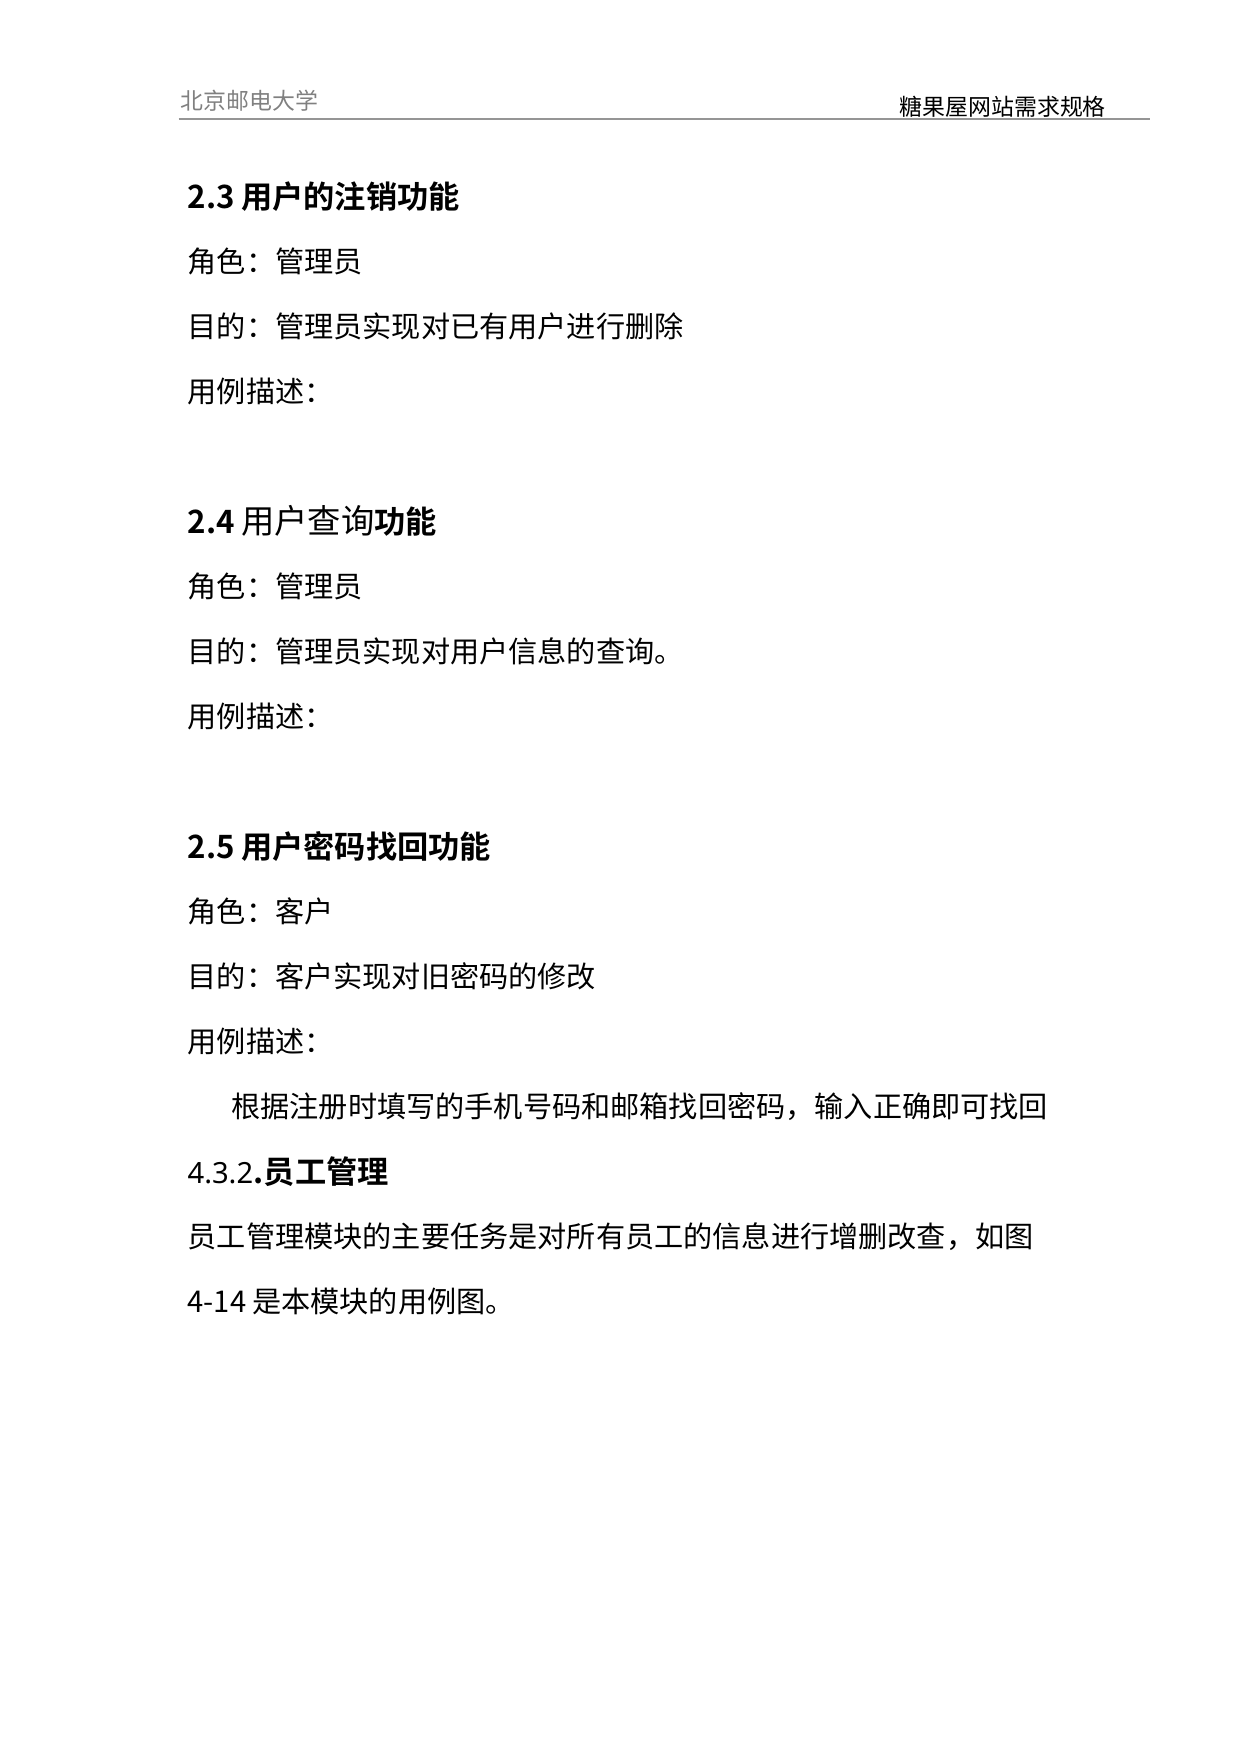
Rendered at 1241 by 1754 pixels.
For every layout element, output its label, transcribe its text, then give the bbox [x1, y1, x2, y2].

text 2.5用户密码找回功能 [187, 812, 1053, 877]
text 目的：管理员实现对用户信息的查询。 [187, 617, 1053, 682]
text 员工管理模块的主要任务是对所有员工的信息进行增删改查，如图4-14是本模块的用例图。 [187, 1202, 1053, 1332]
text 4.3.2.员工管理 [187, 1137, 1053, 1202]
text 目的：客户实现对旧密码的修改 [187, 942, 1053, 1007]
text 用例描述： [187, 357, 1053, 422]
text 角色：管理员 [187, 552, 1053, 617]
text 目的：管理员实现对已有用户进行删除 [187, 292, 1053, 357]
text 2.4用户查询功能 [187, 487, 1053, 552]
text 根据注册时填写的手机号码和邮箱找回密码，输入正确即可找回 [187, 1072, 1053, 1137]
text 用例描述： [187, 1007, 1053, 1072]
text 2.3用户的注销功能 [187, 162, 1053, 227]
text 角色：客户 [187, 877, 1053, 942]
text 角色：管理员 [187, 227, 1053, 292]
text 用例描述： [187, 682, 1053, 747]
